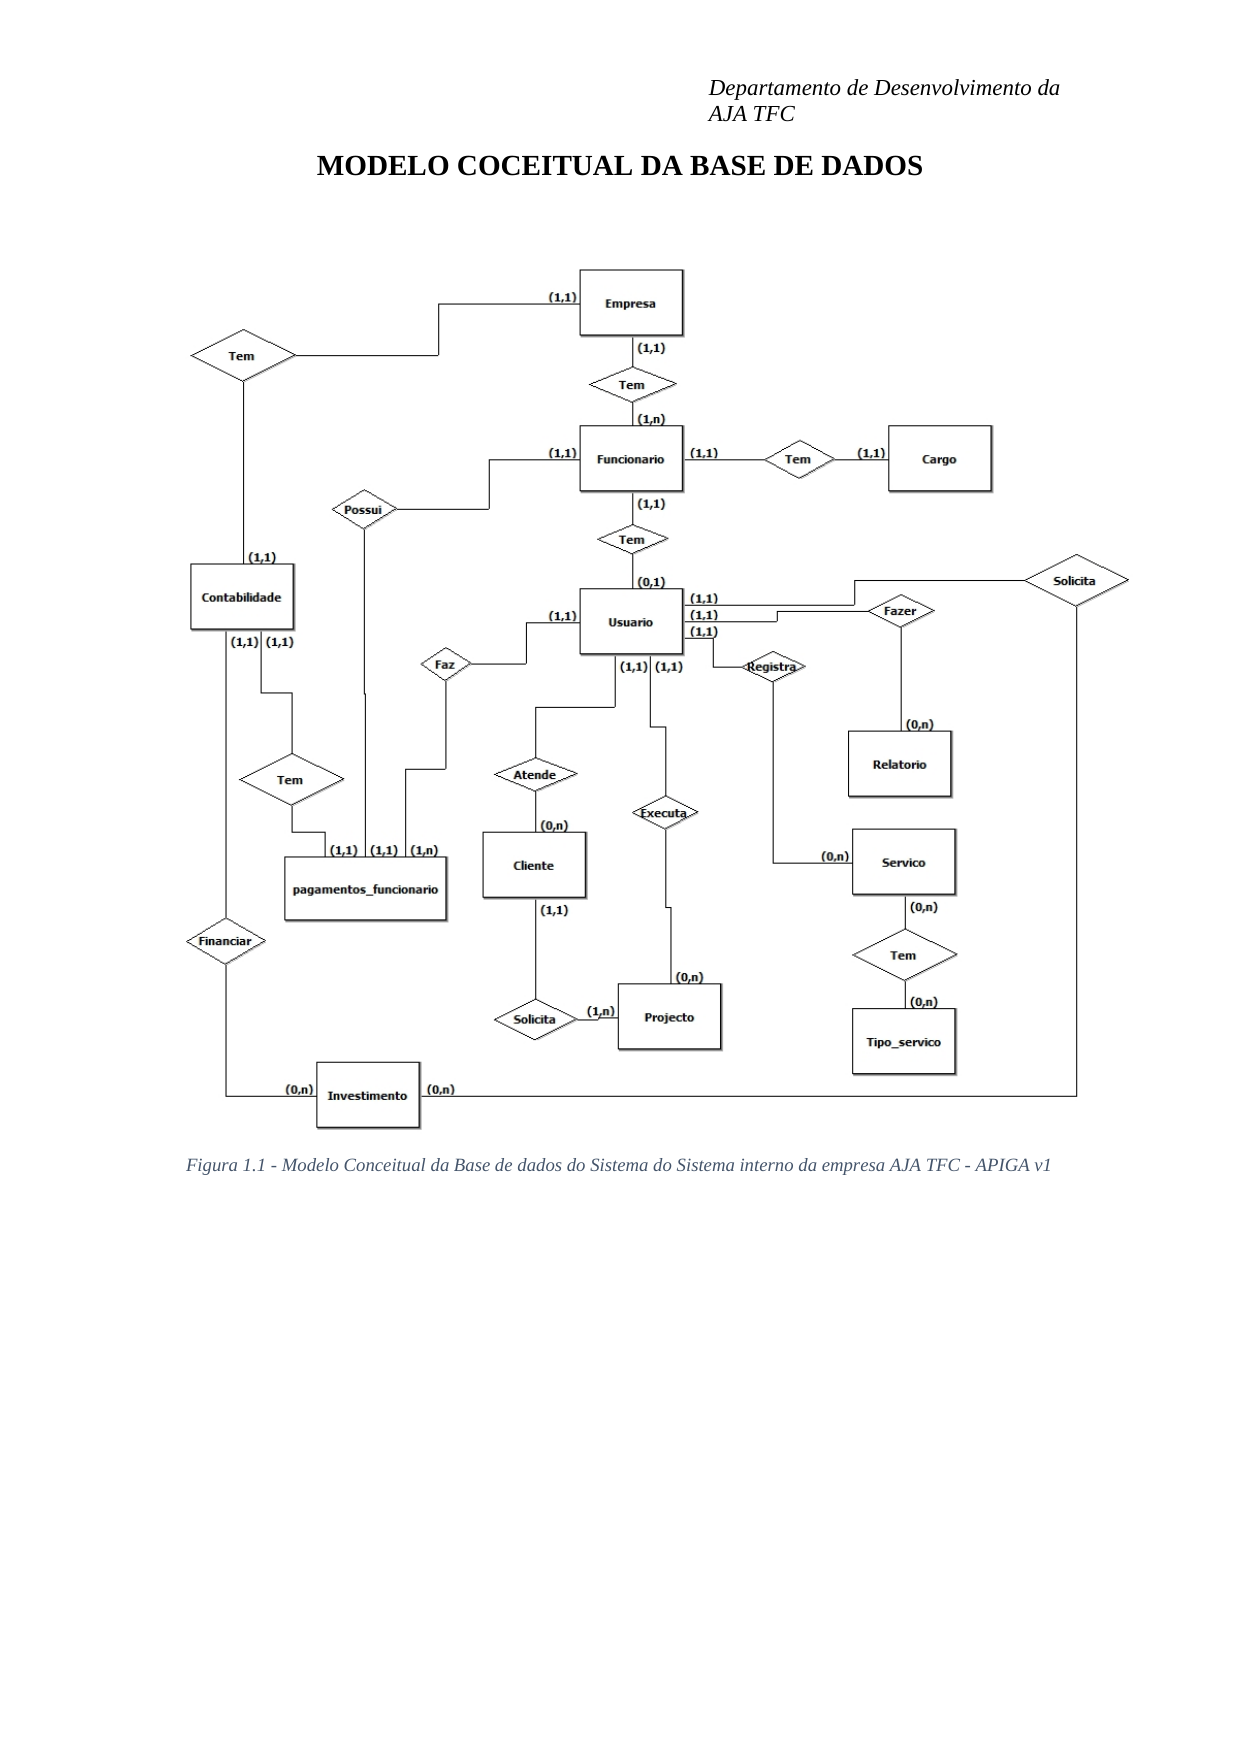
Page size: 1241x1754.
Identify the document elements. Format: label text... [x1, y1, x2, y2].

text Figura 1.1 - Modelo Conceitual da Base de dados do Sistema do Sistema interno da empresa AJA TFC - APIGA v1 [177, 1153, 1063, 1175]
text MODELO COCEITUAL DA BASE DE DADOS [177, 148, 1063, 181]
picture [177, 253, 1134, 1135]
